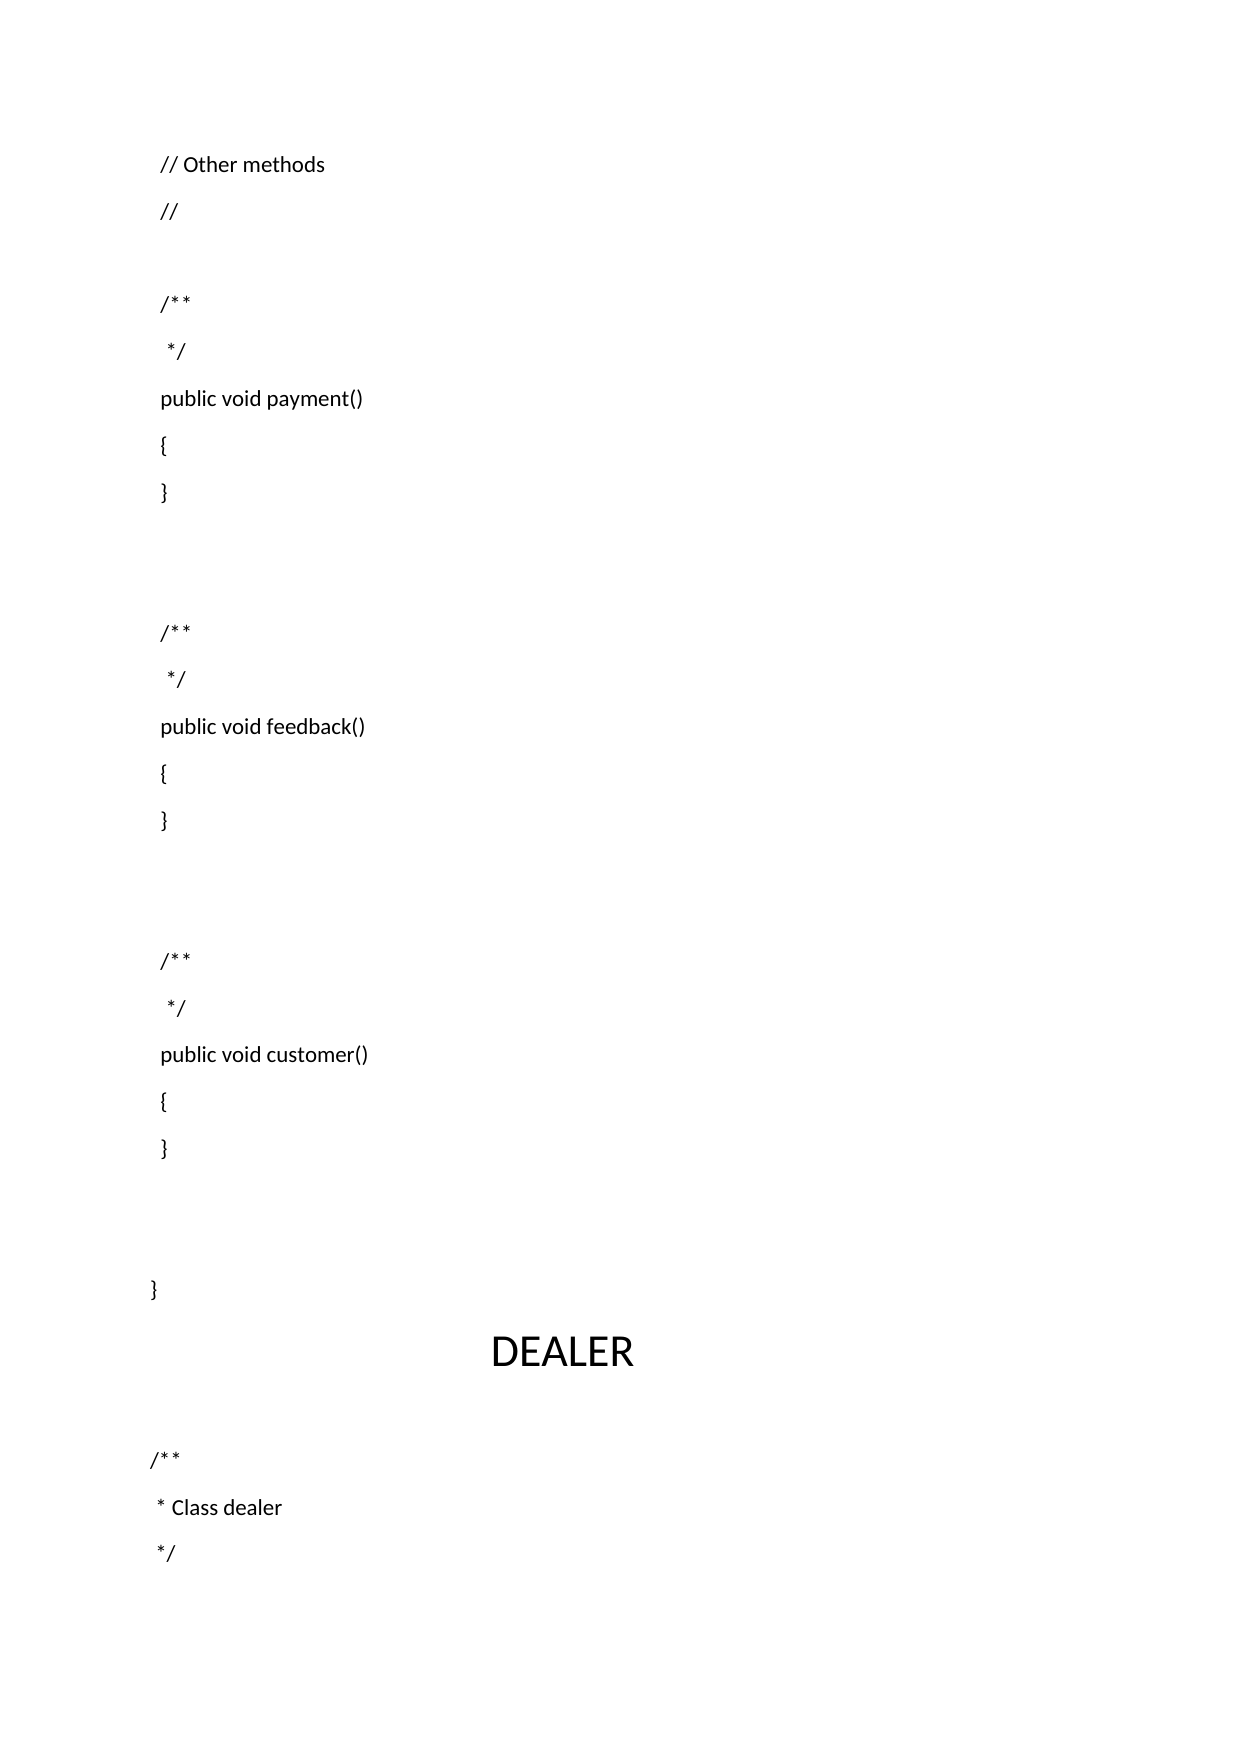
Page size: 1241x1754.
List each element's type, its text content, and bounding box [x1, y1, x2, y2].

text * Class dealer [150, 1493, 1090, 1521]
text public void feedback() [150, 712, 1090, 741]
text // [150, 197, 1090, 225]
text } [150, 478, 1090, 506]
text { [150, 759, 1090, 787]
text { [150, 431, 1090, 459]
text DEALER [150, 1322, 1090, 1378]
text } [150, 1134, 1090, 1162]
text /** [150, 947, 1090, 975]
text // Other methods [150, 150, 1090, 178]
text public void customer() [150, 1041, 1090, 1069]
text public void payment() [150, 384, 1090, 412]
text */ [150, 994, 1090, 1022]
text */ [150, 337, 1090, 366]
text */ [150, 666, 1090, 694]
text /** [150, 1446, 1090, 1474]
text /** [150, 291, 1090, 319]
text { [150, 1087, 1090, 1116]
text */ [150, 1539, 1090, 1567]
text } [150, 1275, 1090, 1303]
text /** [150, 619, 1090, 647]
text } [150, 806, 1090, 834]
